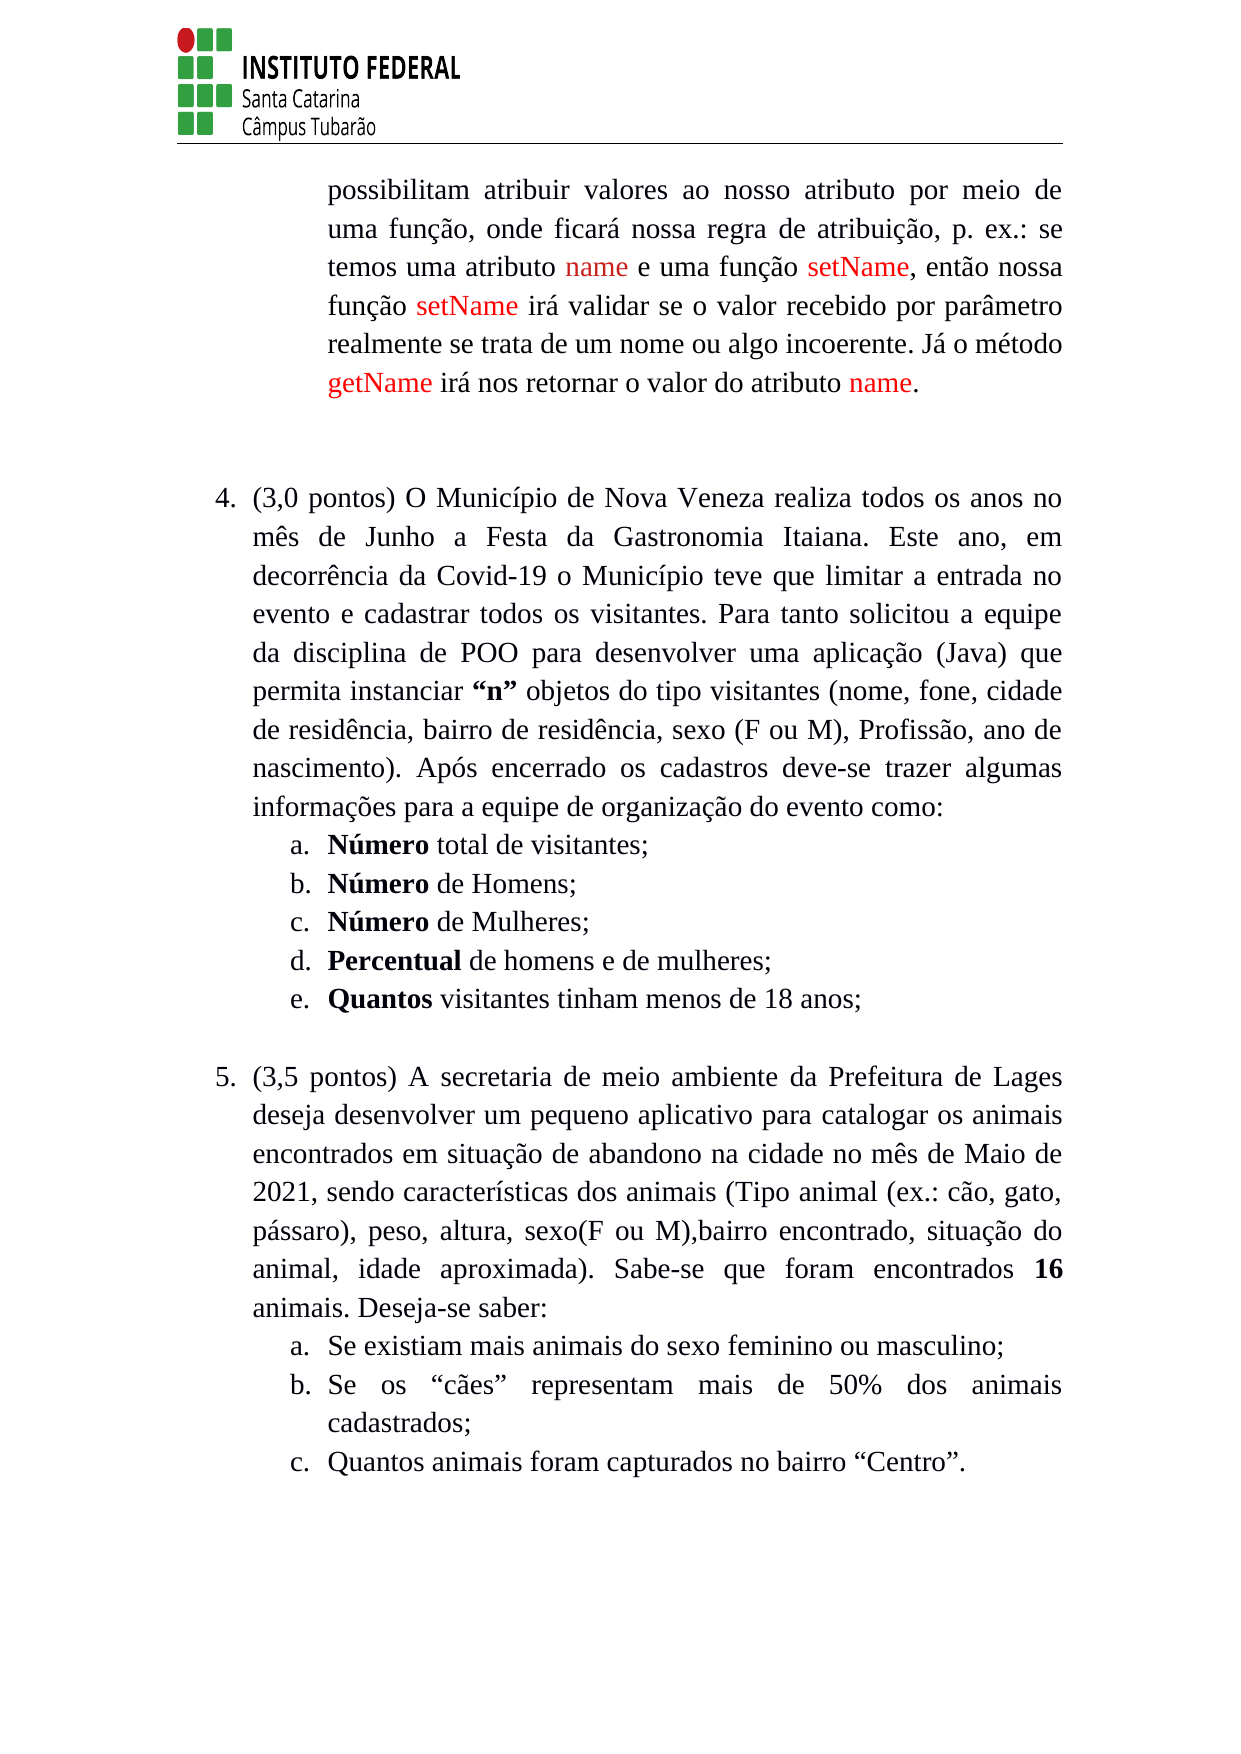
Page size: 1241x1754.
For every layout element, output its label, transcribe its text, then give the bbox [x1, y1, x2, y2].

list Quantos animais foram capturados no bairro “Centro”. [290, 1444, 1063, 1478]
list (3,0 pontos) O Município de Nova Veneza realiza todos os anos no mês de Junho a Festa da Gastronomia Itaiana. Este ano, em decorrência da Covid-19 o Município teve que limitar a entrada no evento e cadastrar todos os visitantes. Para tanto solicitou a equipe da disciplina de POO para desenvolver uma aplicação (Java) que permita instanciar “n” objetos do tipo visitantes (nome, fone, cidade de residência, bairro de residência, sexo (F ou M), Profissão, ano de nascimento). Após encerrado os cadastros deve-se trazer algumas informações para a equipe de organização do evento como: [215, 481, 1063, 822]
list Percentual de homens e de mulheres; [290, 943, 1063, 977]
list Número de Homens; [290, 866, 1063, 899]
picture [177, 28, 460, 141]
list Quantos visitantes tinham menos de 18 anos; [290, 982, 1063, 1015]
list Número de Mulheres; [290, 904, 1063, 938]
list Se existiam mais animais do sexo feminino ou masculino; [290, 1328, 1063, 1362]
list Número total de visitantes; [290, 827, 1063, 861]
list (3,5 pontos) A secretaria de meio ambiente da Prefeitura de Lages deseja desenvolver um pequeno aplicativo para catalogar os animais encontrados em situação de abandono na cidade no mês de Maio de 2021, sendo características dos animais (Tipo animal (ex.: cão, gato, pássaro), peso, altura, sexo(F ou M),bairro encontrado, situação do animal, idade aproximada). Sabe-se que foram encontrados 16 animais. Deseja-se saber: [215, 1059, 1063, 1323]
list Se os “cães” representam mais de 50% dos animais cadastrados; [290, 1367, 1063, 1439]
